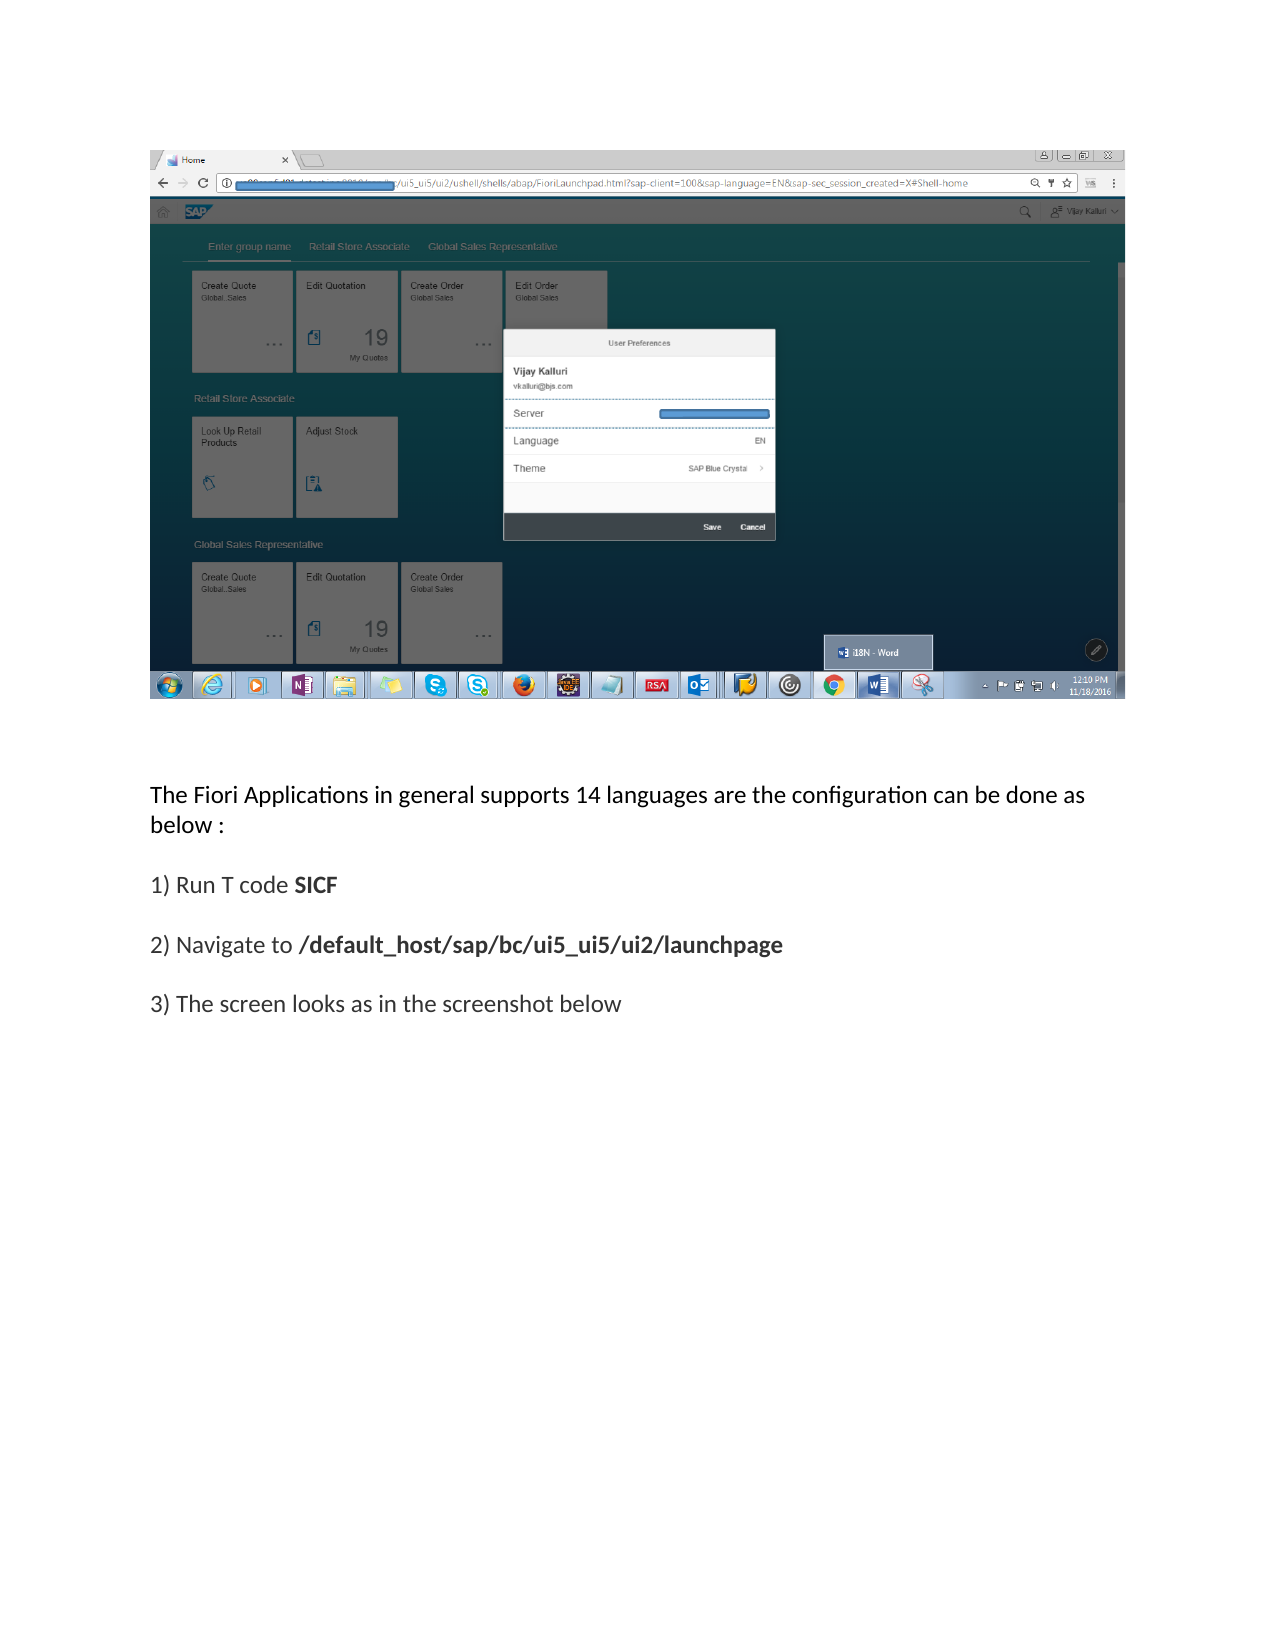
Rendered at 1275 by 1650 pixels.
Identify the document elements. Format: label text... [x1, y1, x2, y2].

text 2) Navigate to /default_host/sap/bc/ui5_ui5/ui2/launchpage [150, 929, 1125, 959]
picture [150, 150, 1125, 196]
picture [150, 200, 1125, 699]
text The Fiori Applications in general supports 14 languages are the configuration can be done as below : [150, 779, 1125, 840]
text 3) The screen looks as in the screenshot below [150, 989, 1125, 1019]
text 1) Run T code SICF [150, 869, 1125, 900]
